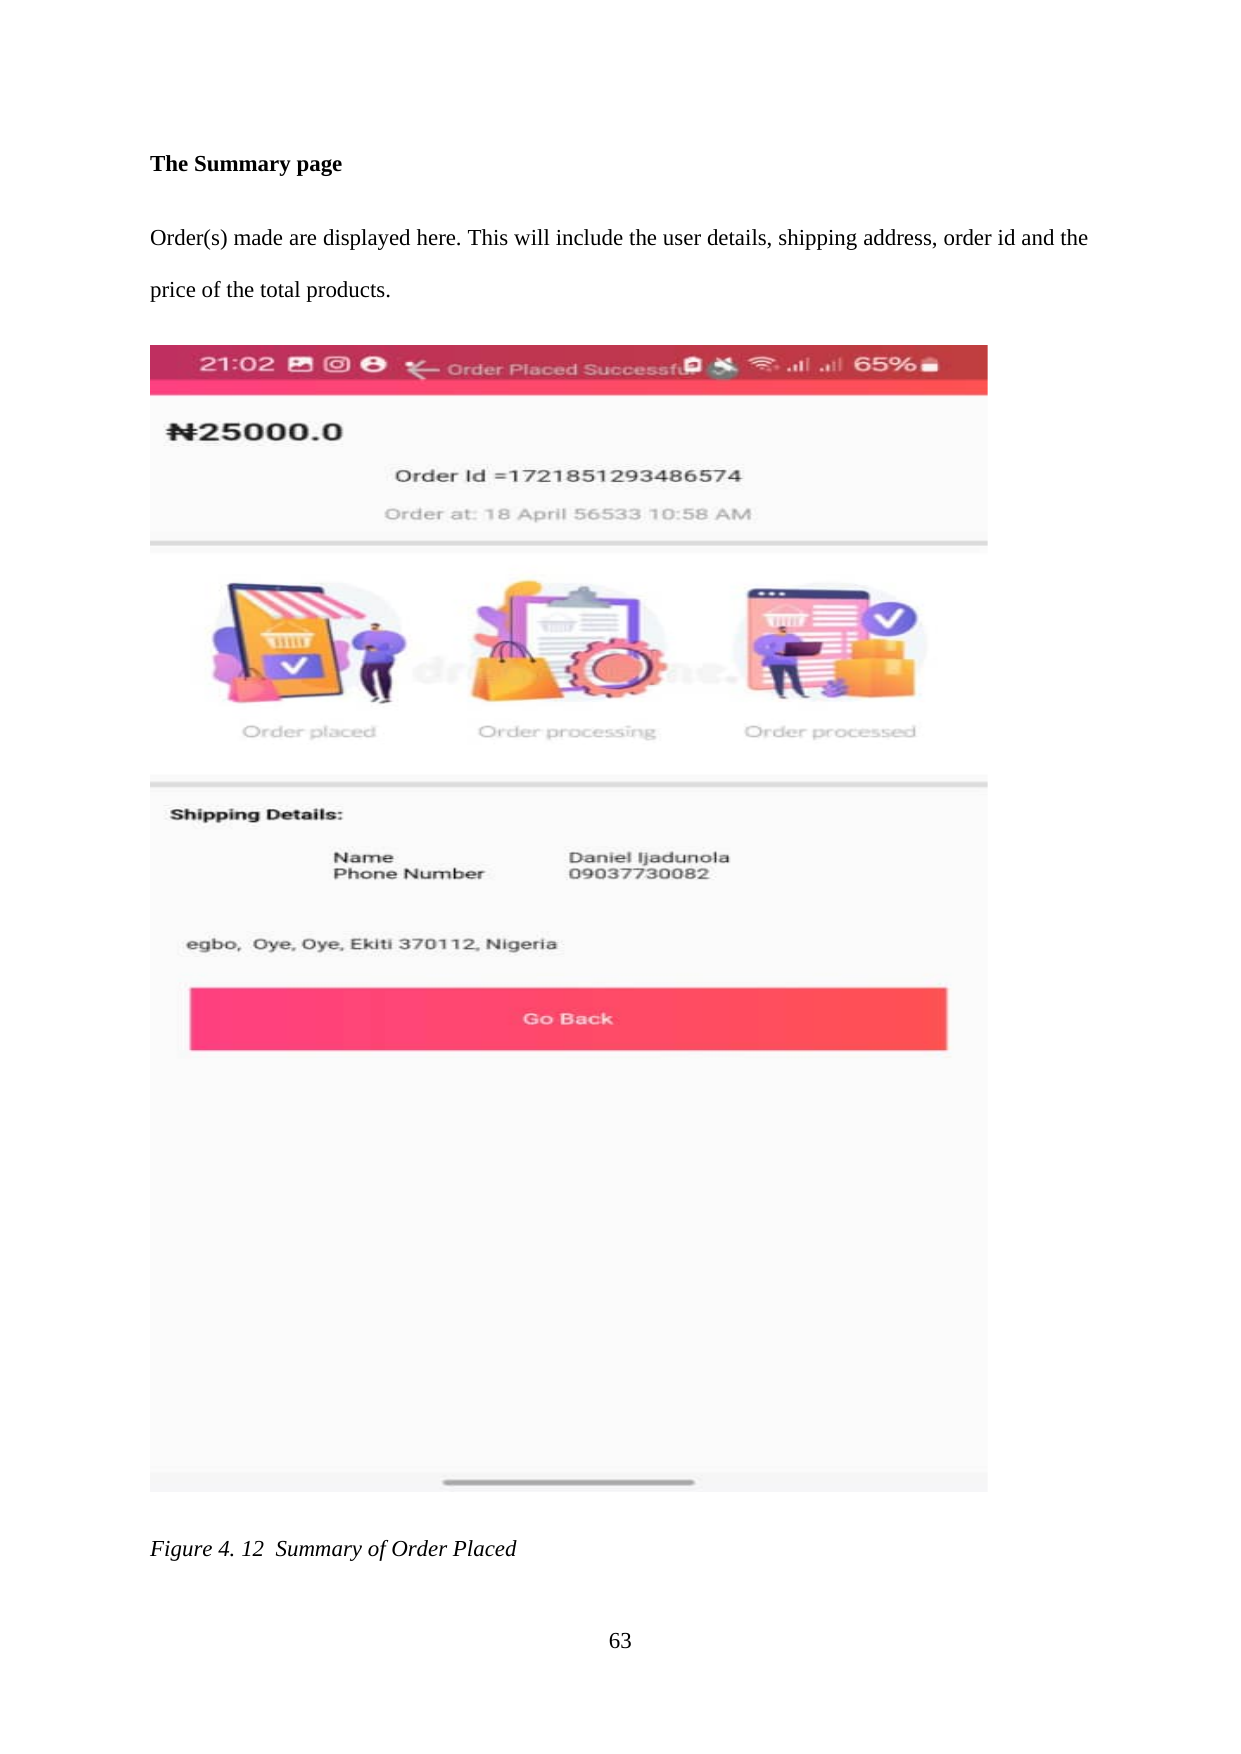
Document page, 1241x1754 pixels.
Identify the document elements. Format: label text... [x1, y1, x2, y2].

text Order(s) made are displayed here. This will include the user details, shipping address, order id and the price of the total products. [150, 223, 1090, 303]
text Figure 4. 12 Summary of Order Placed [150, 1535, 1090, 1561]
subtitle The Summary page [150, 150, 1090, 176]
picture [150, 345, 988, 1492]
